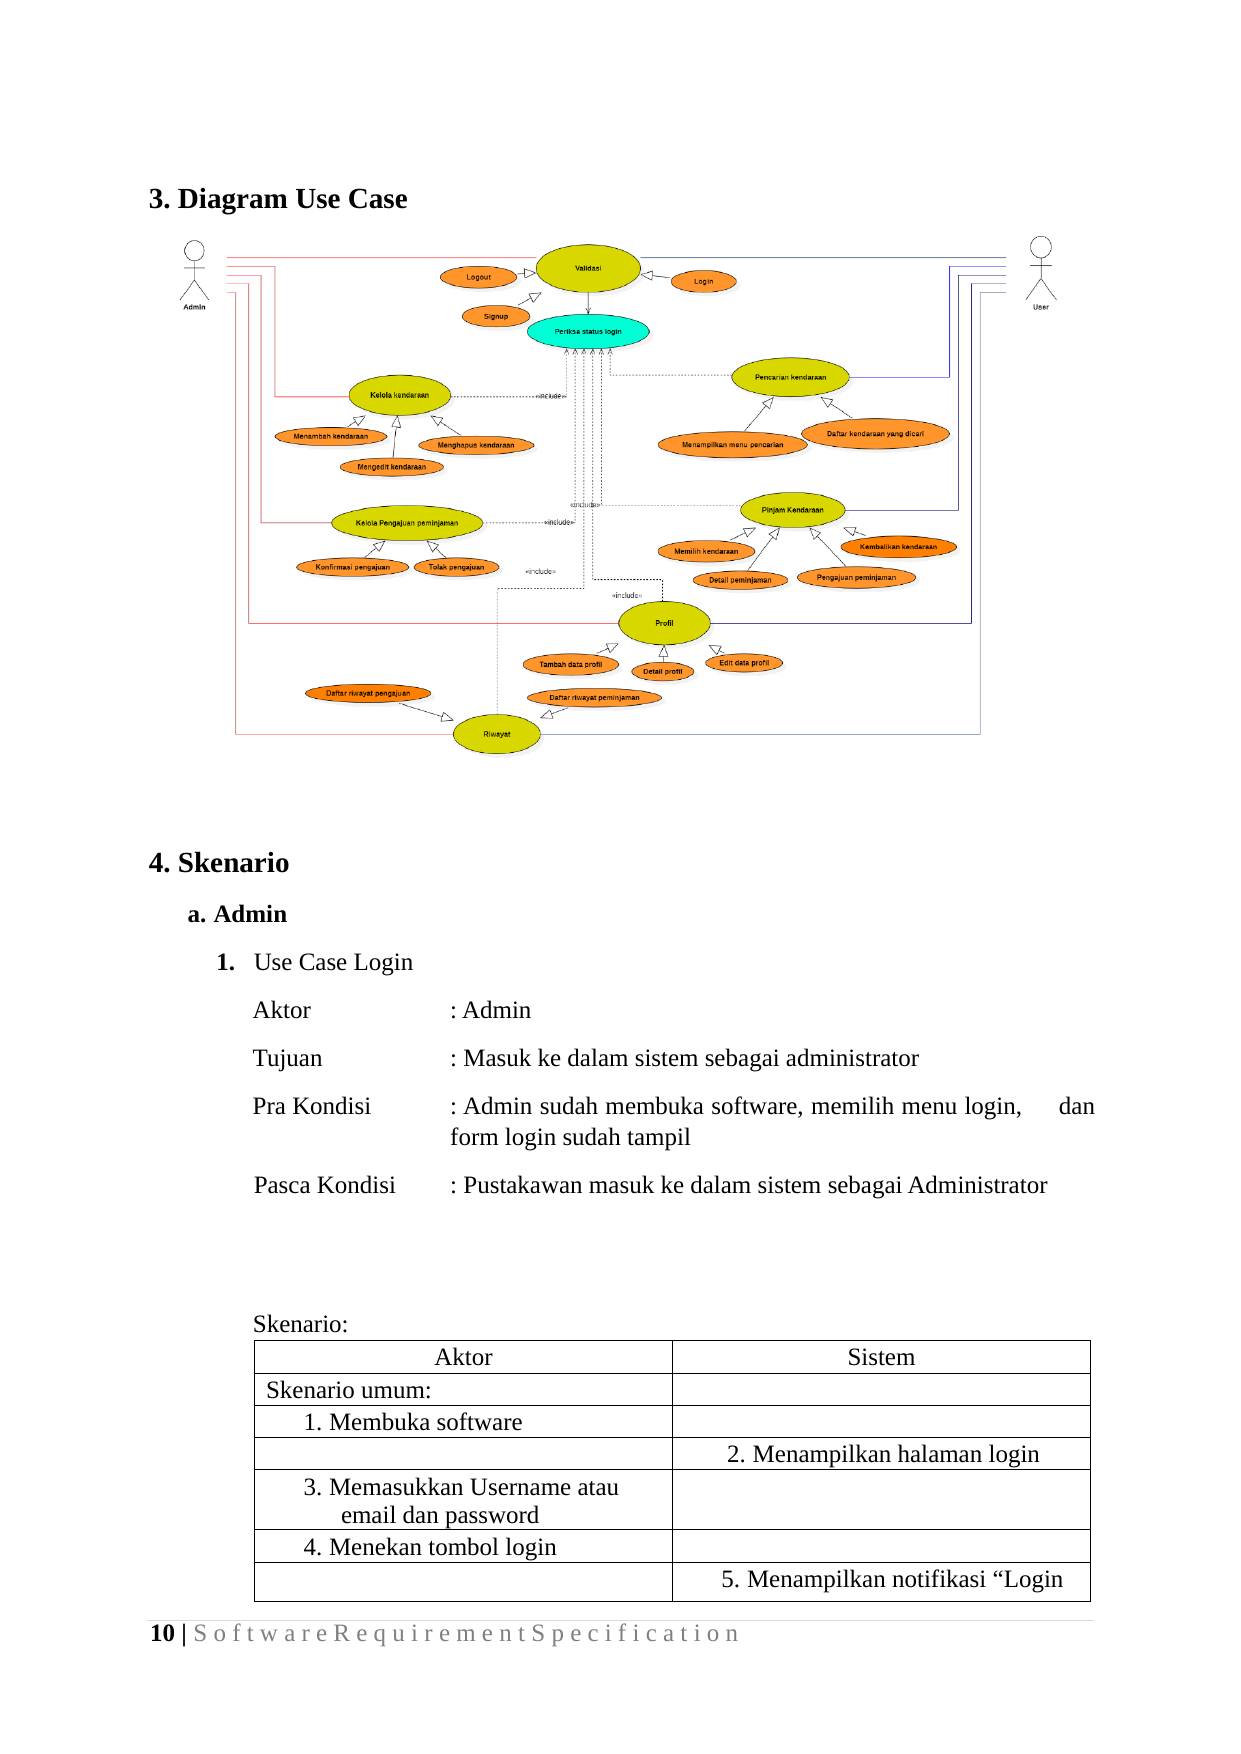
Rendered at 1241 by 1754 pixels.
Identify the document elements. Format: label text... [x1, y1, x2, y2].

subtitle 4. Skenario [148, 845, 1096, 879]
table_cell [255, 1563, 672, 1601]
table_cell [673, 1530, 1090, 1562]
text Tujuan : Masuk ke dalam sistem sebagai administrator [252, 1043, 1096, 1072]
text Pra Kondisi : Admin sudah membuka software, memilih menu login, dan form login sudah tampil [252, 1091, 1096, 1151]
subtitle 3. Diagram Use Case [148, 182, 1096, 215]
picture [156, 230, 1097, 775]
table_header Sistem [673, 1341, 1090, 1372]
text Pasca Kondisi : Pustakawan masuk ke dalam sistem sebagai Administrator [252, 1170, 1096, 1199]
table_cell 3. Memasukkan Username atau email dan password [255, 1470, 672, 1529]
table_cell [673, 1406, 1090, 1437]
list Use Case Login [216, 947, 1097, 975]
table_cell Skenario umum: [255, 1374, 672, 1405]
table_cell [673, 1470, 1090, 1529]
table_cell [673, 1563, 1090, 1601]
table_cell 4. Menekan tombol login [255, 1530, 672, 1562]
table_cell [673, 1374, 1090, 1405]
table_cell [255, 1438, 672, 1469]
subtitle a. Admin [187, 899, 1096, 927]
table_cell 1. Membuka software [255, 1406, 672, 1437]
text Skenario: [253, 1309, 1097, 1338]
text Aktor : Admin [252, 995, 1096, 1023]
table_cell 2. Menampilkan halaman login [673, 1438, 1090, 1469]
table_header Aktor [255, 1341, 672, 1372]
